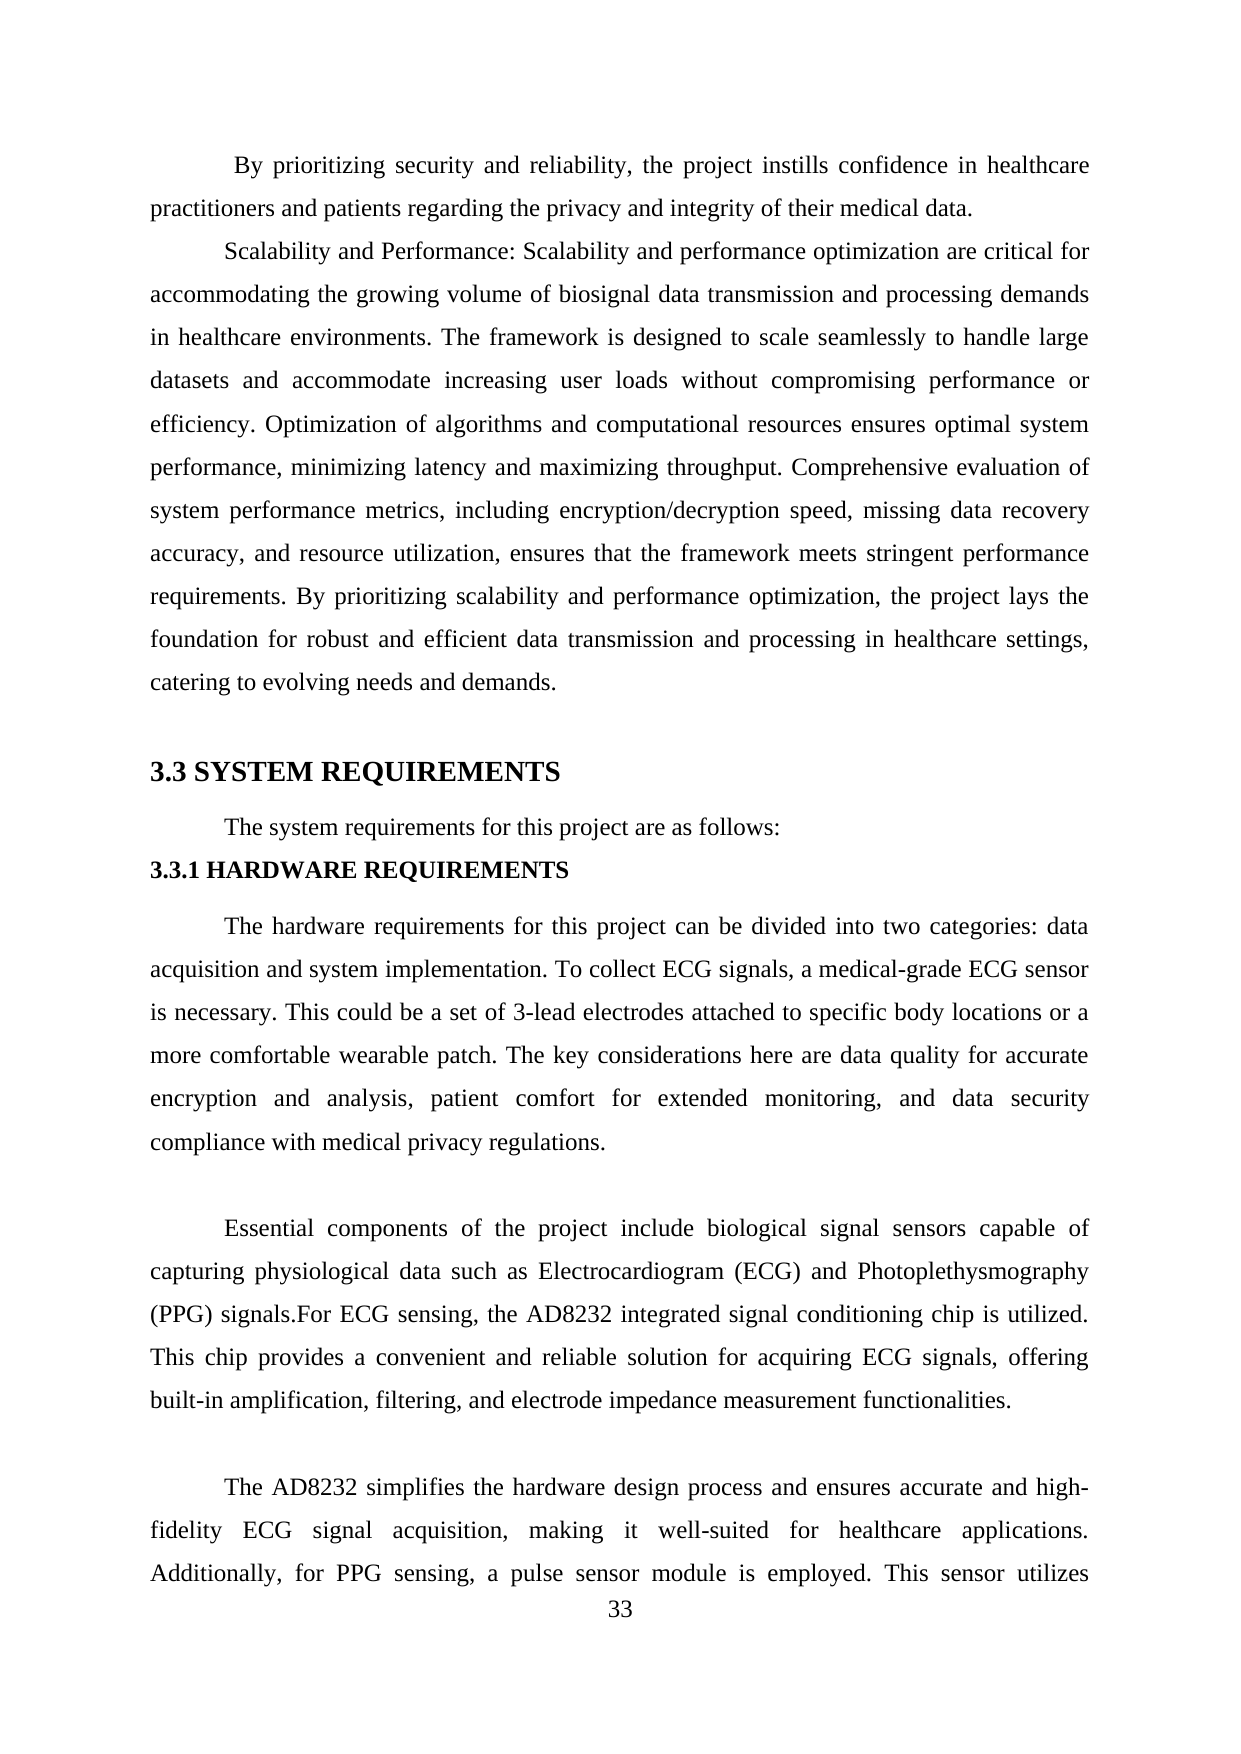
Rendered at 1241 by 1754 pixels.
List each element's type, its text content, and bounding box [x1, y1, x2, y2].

text Essential components of the project include biological signal sensors capable of capturing physiological data such as Electrocardiogram (ECG) and Photoplethysmography (PPG) signals.For ECG sensing, the AD8232 integrated signal conditioning chip is utilized. This chip provides a convenient and reliable solution for acquiring ECG signals, offering built-in amplification, filtering, and electrode impedance measurement functionalities. [150, 1213, 1090, 1414]
subtitle 3.3.1 HARDWARE REQUIREMENTS [150, 855, 1090, 884]
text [150, 1472, 1090, 1587]
text The hardware requirements for this project can be divided into two categories: data acquisition and system implementation. To collect ECG signals, a medical-grade ECG sensor is necessary. This could be a set of 3-lead electrodes attached to specific body locations or a more comfortable wearable patch. The key considerations here are data quality for accurate encryption and analysis, patient comfort for extended monitoring, and data security compliance with medical privacy regulations. [150, 911, 1090, 1155]
text The system requirements for this project are as follows: [150, 812, 1090, 841]
subtitle 3.3 SYSTEM REQUIREMENTS [150, 754, 1090, 787]
text Scalability and Performance: Scalability and performance optimization are critical for accommodating the growing volume of biosignal data transmission and processing demands in healthcare environments. The framework is designed to scale seamlessly to handle large datasets and accommodate increasing user loads without compromising performance or efficiency. Optimization of algorithms and computational resources ensures optimal system performance, minimizing latency and maximizing throughput. Comprehensive evaluation of system performance metrics, including encryption/decryption speed, missing data recovery accuracy, and resource utilization, ensures that the framework meets stringent performance requirements. By prioritizing scalability and performance optimization, the project lays the foundation for robust and efficient data transmission and processing in healthcare settings, catering to evolving needs and demands. [150, 236, 1090, 696]
text By prioritizing security and reliability, the project instills confidence in healthcare practitioners and patients regarding the privacy and integrity of their medical data. [150, 150, 1090, 222]
